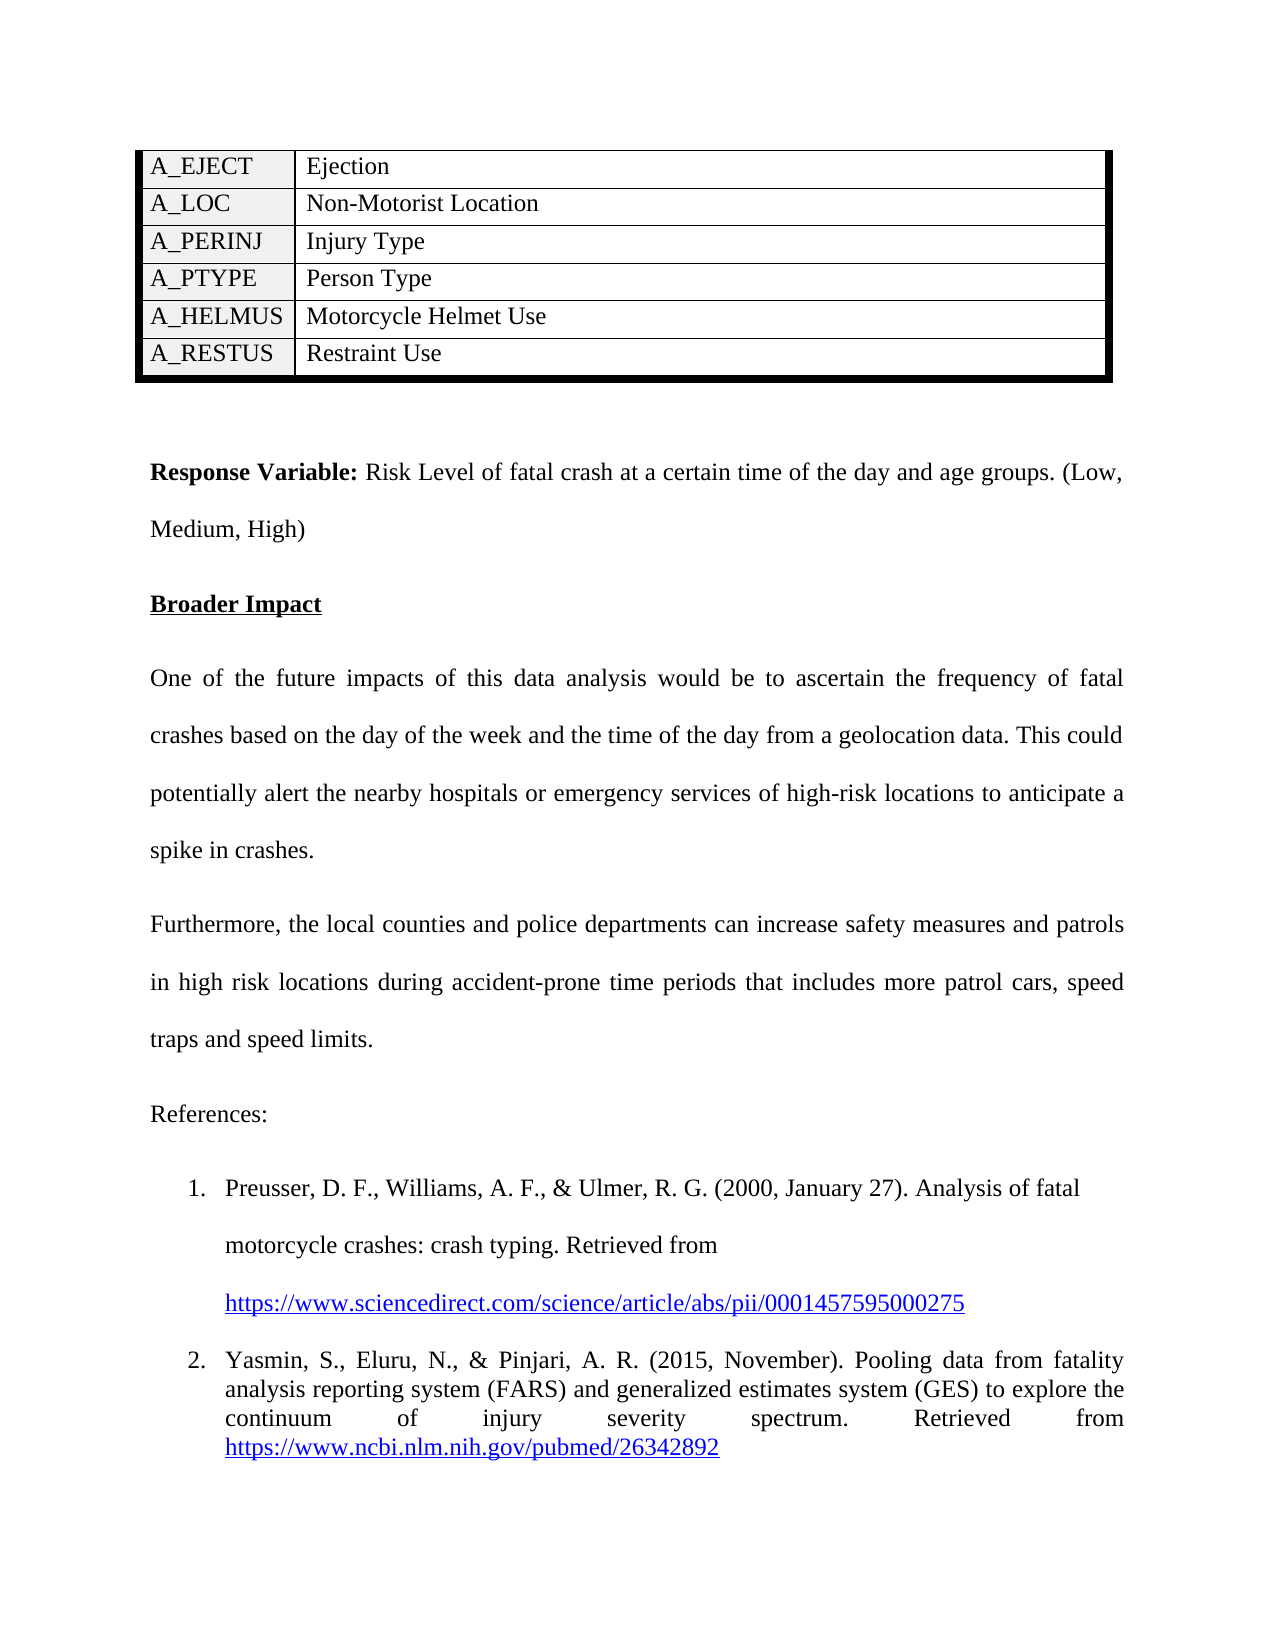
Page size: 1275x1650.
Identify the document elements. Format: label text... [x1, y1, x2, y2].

table_cell A_HELMUSE* [143, 301, 294, 337]
text Furthermore, the local counties and police departments can increase safety measures and patrols in high risk locations during accident-prone time periods that includes more patrol cars, speed traps and speed limits. [150, 909, 1125, 1053]
text Broader Impact [150, 589, 1125, 617]
table_header A_EJECT [143, 151, 294, 187]
table_header Ejection [296, 151, 1105, 187]
table_cell A_RESTUSE* [143, 339, 294, 375]
table_cell Restraint Use [296, 339, 1105, 375]
table_cell Motorcycle Helmet Use [296, 301, 1105, 337]
text One of the future impacts of this data analysis would be to ascertain the frequency of fatal crashes based on the day of the week and the time of the day from a geolocation data. This could potentially alert the nearby hospitals or emergency services of high-risk locations to anticipate a spike in crashes. [150, 663, 1125, 864]
table_cell Person Type [296, 264, 1105, 300]
table_cell A_PERINJ [143, 226, 294, 262]
list Yasmin, S., Eluru, N., & Pinjari, A. R. (2015, November). Pooling data from fatality analysis reporting system (FARS) and generalized estimates system (GES) to explore the continuum of injury severity spectrum. Retrieved from https://www.ncbi.nlm.nih.gov/pubmed/26342892 [187, 1345, 1125, 1460]
text References: [150, 1099, 1125, 1127]
table_cell A_LOC [143, 189, 294, 225]
table_cell Non-Motorist Location [296, 189, 1105, 225]
table_cell Injury Type [296, 226, 1105, 262]
table_cell A_PTYPE [143, 264, 294, 300]
list Preusser, D. F., Williams, A. F., & Ulmer, R. G. (2000, January 27). Analysis of fatal motorcycle crashes: crash typing. Retrieved from https://www.sciencedirect.com/science/article/abs/pii/0001457595000275 [187, 1173, 1125, 1317]
text Response Variable: Risk Level of fatal crash at a certain time of the day and age groups. (Low, Medium, High) [150, 457, 1125, 543]
